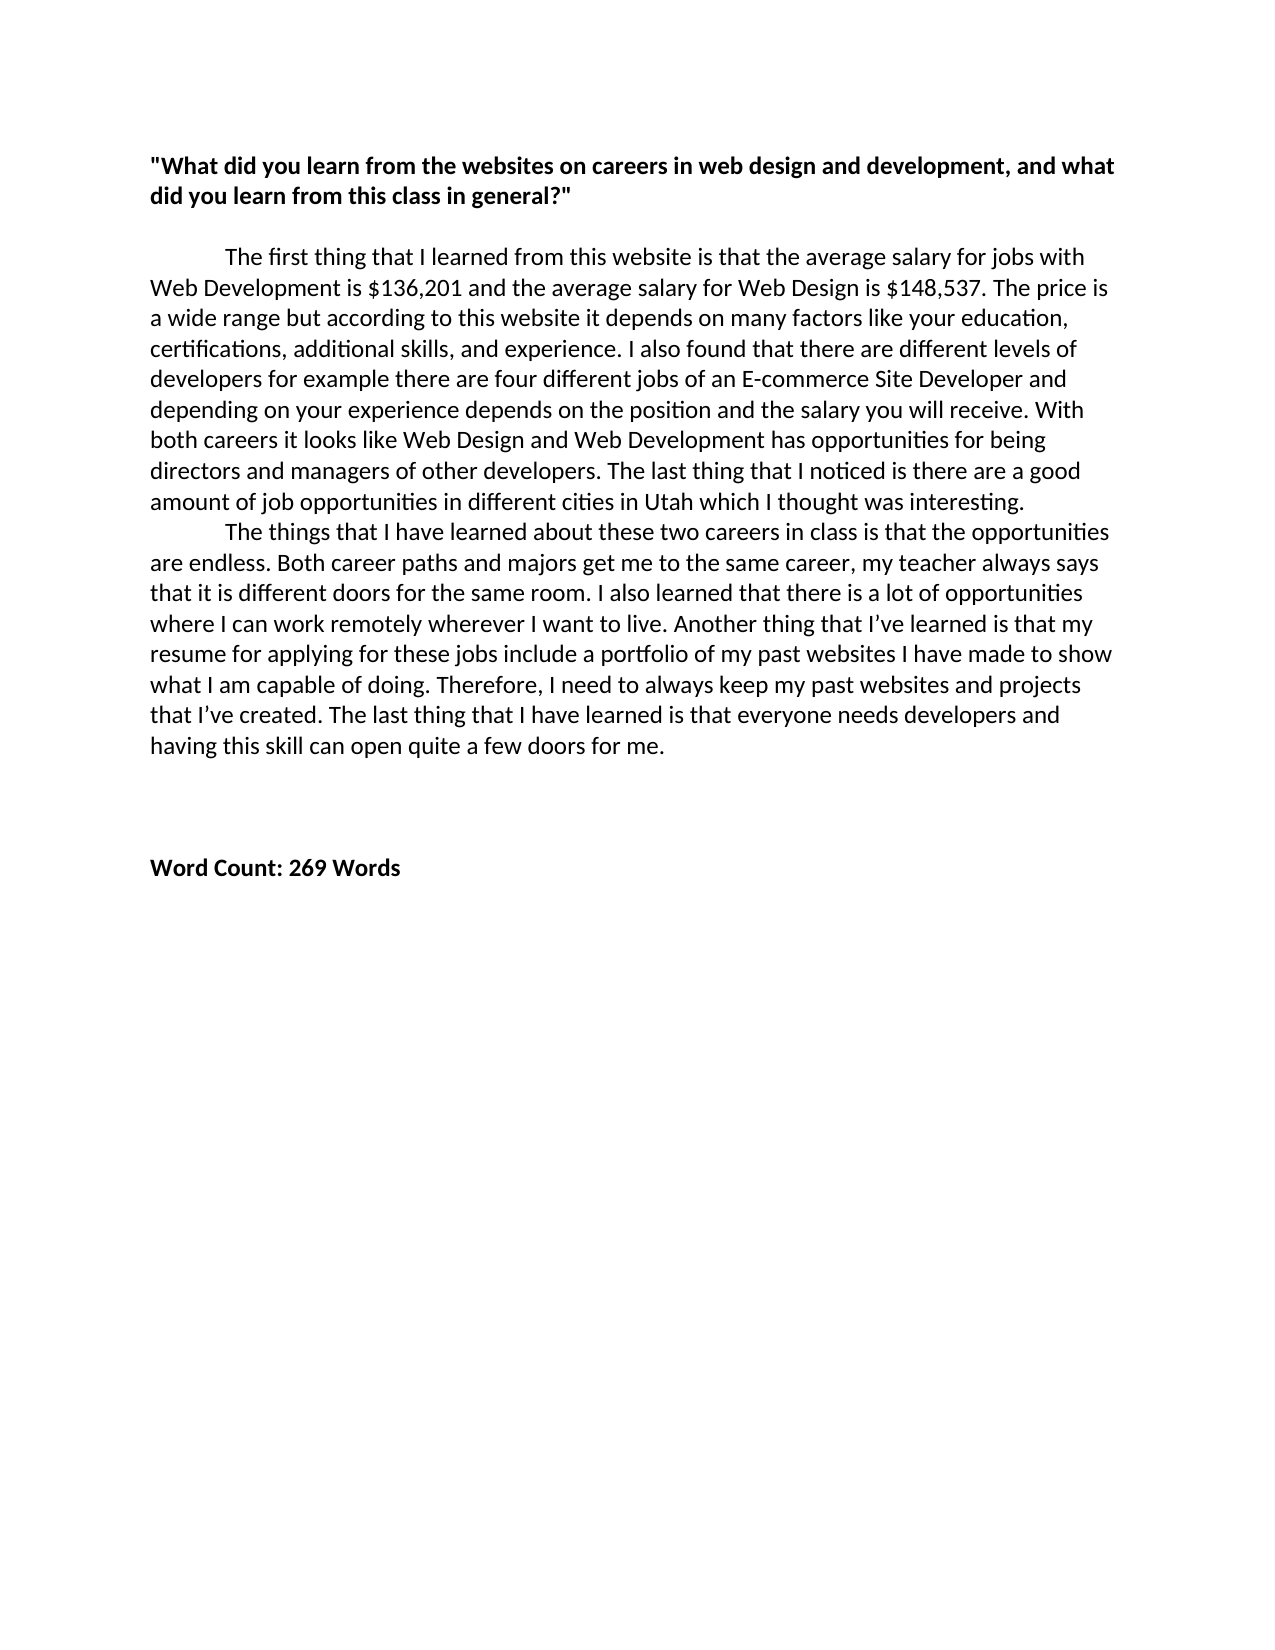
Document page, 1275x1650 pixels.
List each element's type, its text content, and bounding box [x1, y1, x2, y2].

text The things that I have learned about these two careers in class is that the opportunities are endless. Both career paths and majors get me to the same career, my teacher always says that it is different doors for the same room. I also learned that there is a lot of opportunities where I can work remotely wherever I want to live. Another thing that I’ve learned is that my resume for applying for these jobs include a portfolio of my past websites I have made to show what I am capable of doing. Therefore, I need to always keep my past websites and projects that I’ve created. The last thing that I have learned is that everyone needs developers and having this skill can open quite a few doors for me. [150, 516, 1125, 760]
text Word Count: 269 Words [150, 852, 1125, 882]
text "What did you learn from the websites on careers in web design and development, and what did you learn from this class in general?" [150, 150, 1125, 211]
text The first thing that I learned from this website is that the average salary for jobs with Web Development is $136,201 and the average salary for Web Design is $148,537. The price is a wide range but according to this website it depends on many factors like your education, certifications, additional skills, and experience. I also found that there are different levels of developers for example there are four different jobs of an E-commerce Site Developer and depending on your experience depends on the position and the salary you will receive. With both careers it looks like Web Design and Web Development has opportunities for being directors and managers of other developers. The last thing that I noticed is there are a good amount of job opportunities in different cities in Utah which I thought was interesting. [150, 242, 1125, 516]
